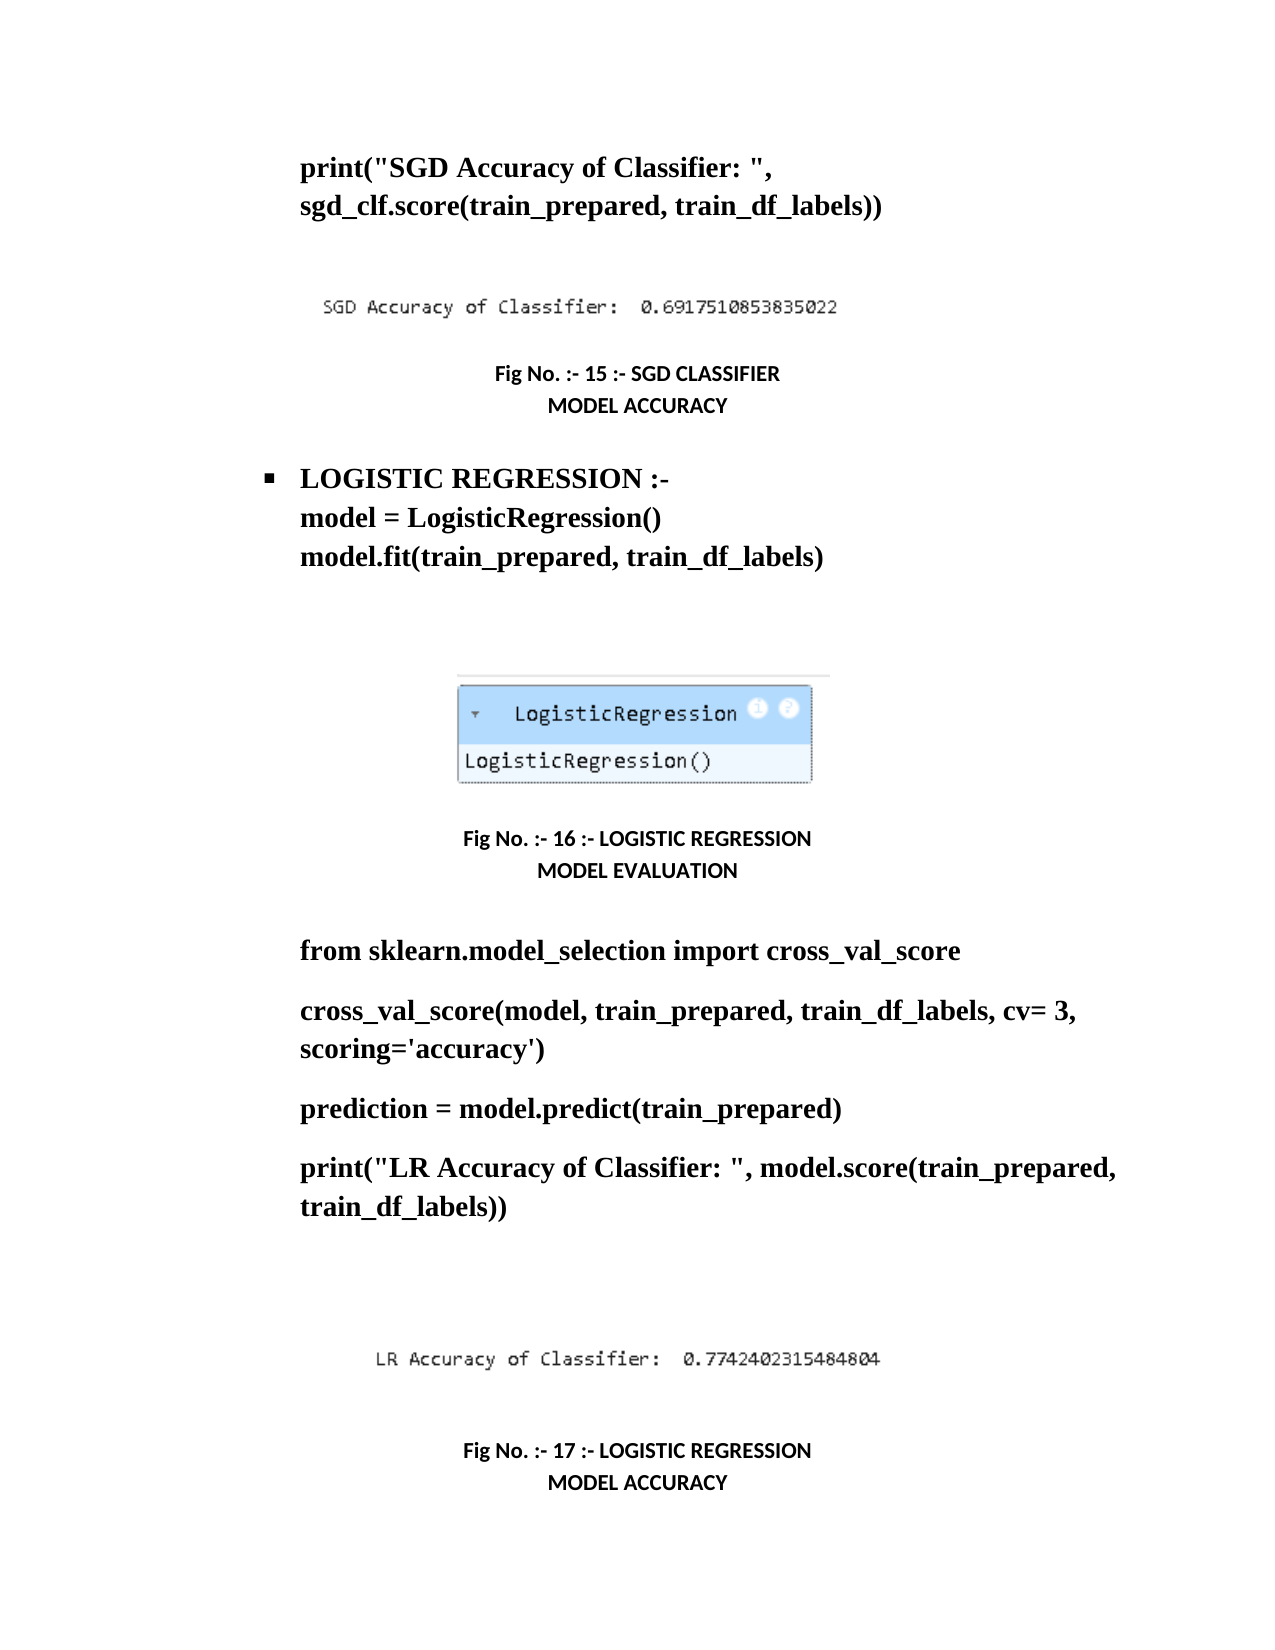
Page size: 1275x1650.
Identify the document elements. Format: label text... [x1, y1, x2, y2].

text prediction = model.predict(train_prepared) [300, 1091, 1125, 1124]
picture [301, 288, 974, 328]
list print("SGD Accuracy of Classifier: ", sgd_clf.score(train_prepared, train_df_labels)) [300, 150, 1125, 222]
text from sklearn.model_selection import cross_val_score [300, 933, 1125, 967]
picture [445, 674, 830, 801]
picture [354, 1340, 921, 1380]
list model = LogisticRegression() [300, 500, 1125, 534]
text print("LR Accuracy of Classifier: ", model.score(train_prepared, train_df_labels)) [300, 1150, 1125, 1222]
list model.fit(train_prepared, train_df_labels) [300, 539, 1125, 572]
text cross_val_score(model, train_prepared, train_df_labels, cv= 3, scoring='accuracy') [300, 993, 1125, 1065]
list LOGISTIC REGRESSION :- [262, 461, 1125, 495]
